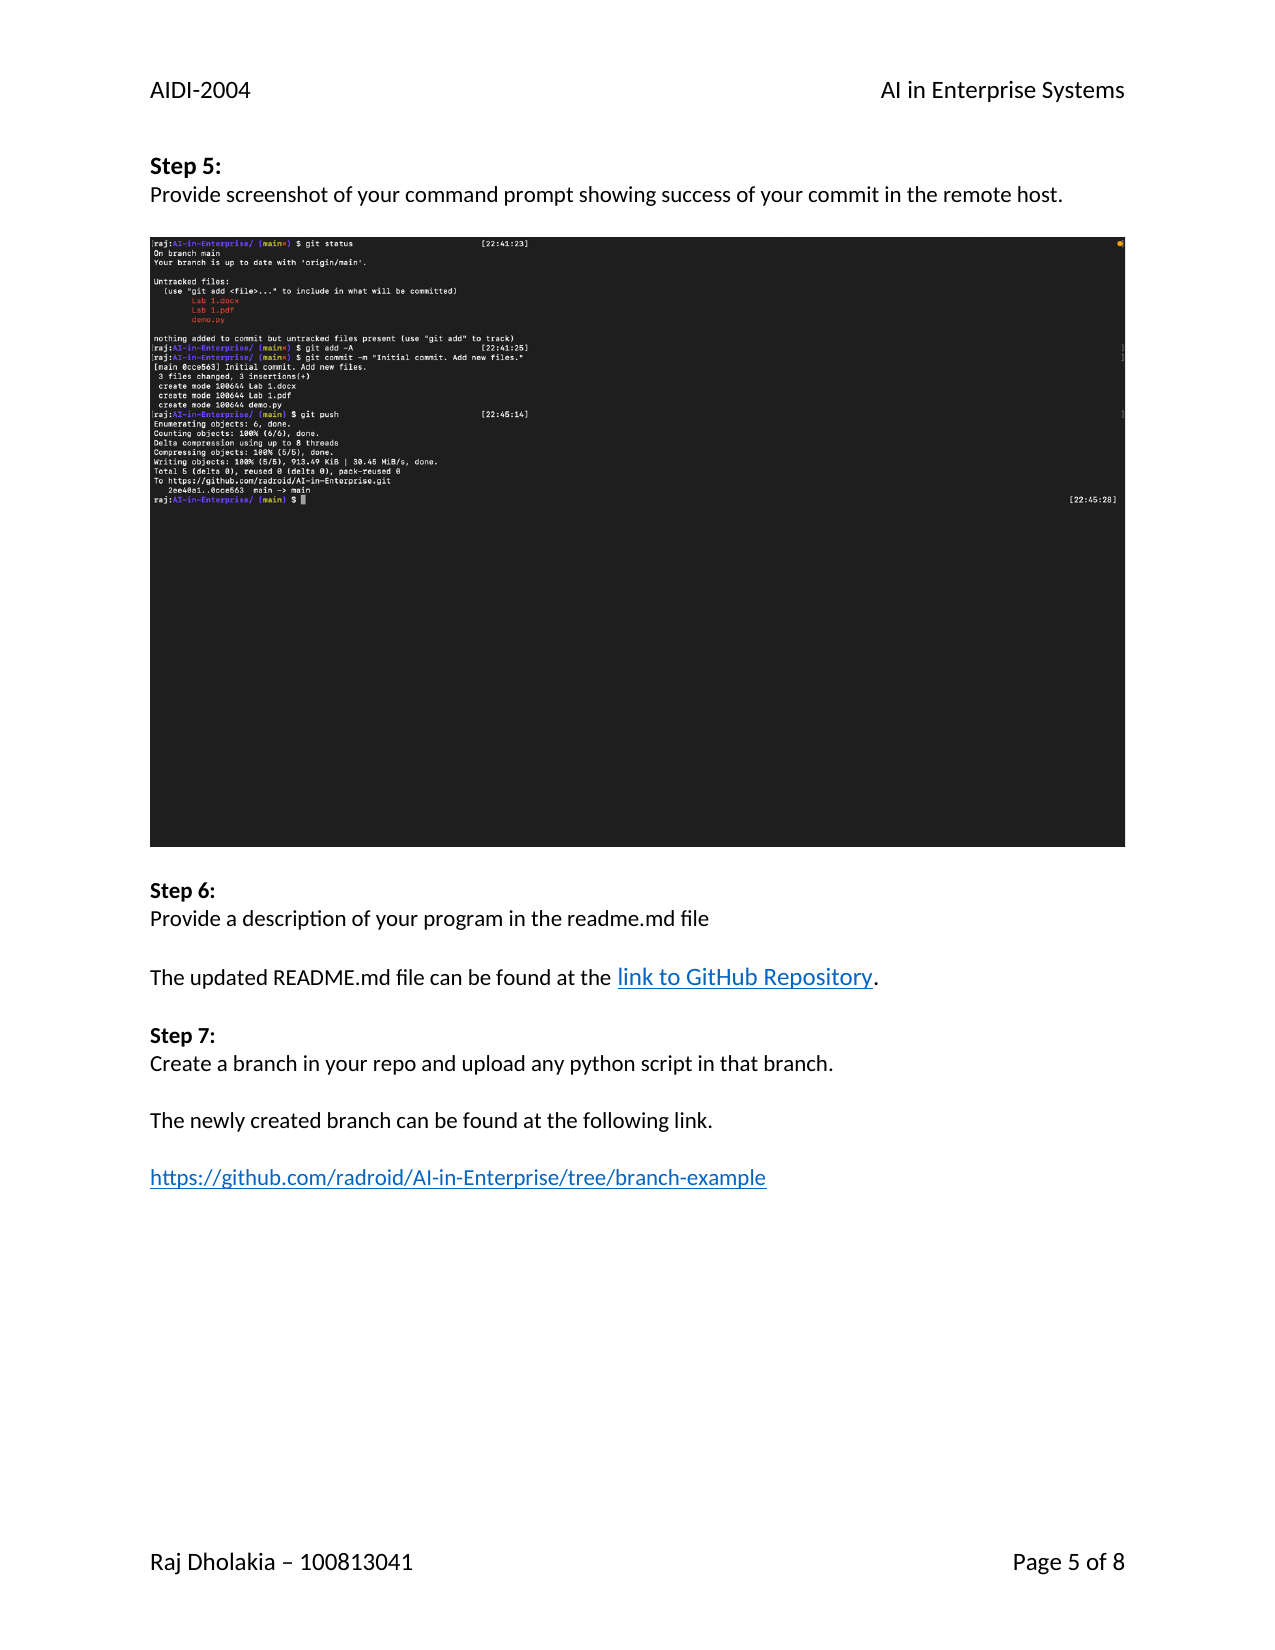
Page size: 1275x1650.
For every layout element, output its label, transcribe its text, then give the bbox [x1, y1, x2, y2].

picture [150, 237, 1125, 847]
text Provide screenshot of your command prompt showing success of your commit in the remote host. [150, 181, 1125, 208]
text Step 5: [150, 150, 1125, 181]
text The updated README.md file can be found at the link to GitHub Repository. [150, 961, 1125, 992]
text https://github.com/radroid/AI-in-Enterprise/tree/branch-example [150, 1163, 1125, 1192]
text Step 6: Provide a description of your program in the readme.md file [150, 876, 1125, 932]
text The newly created branch can be found at the following link. [150, 1106, 1125, 1134]
text Step 7: Create a branch in your repo and upload any python script in that branch. [150, 1021, 1125, 1077]
